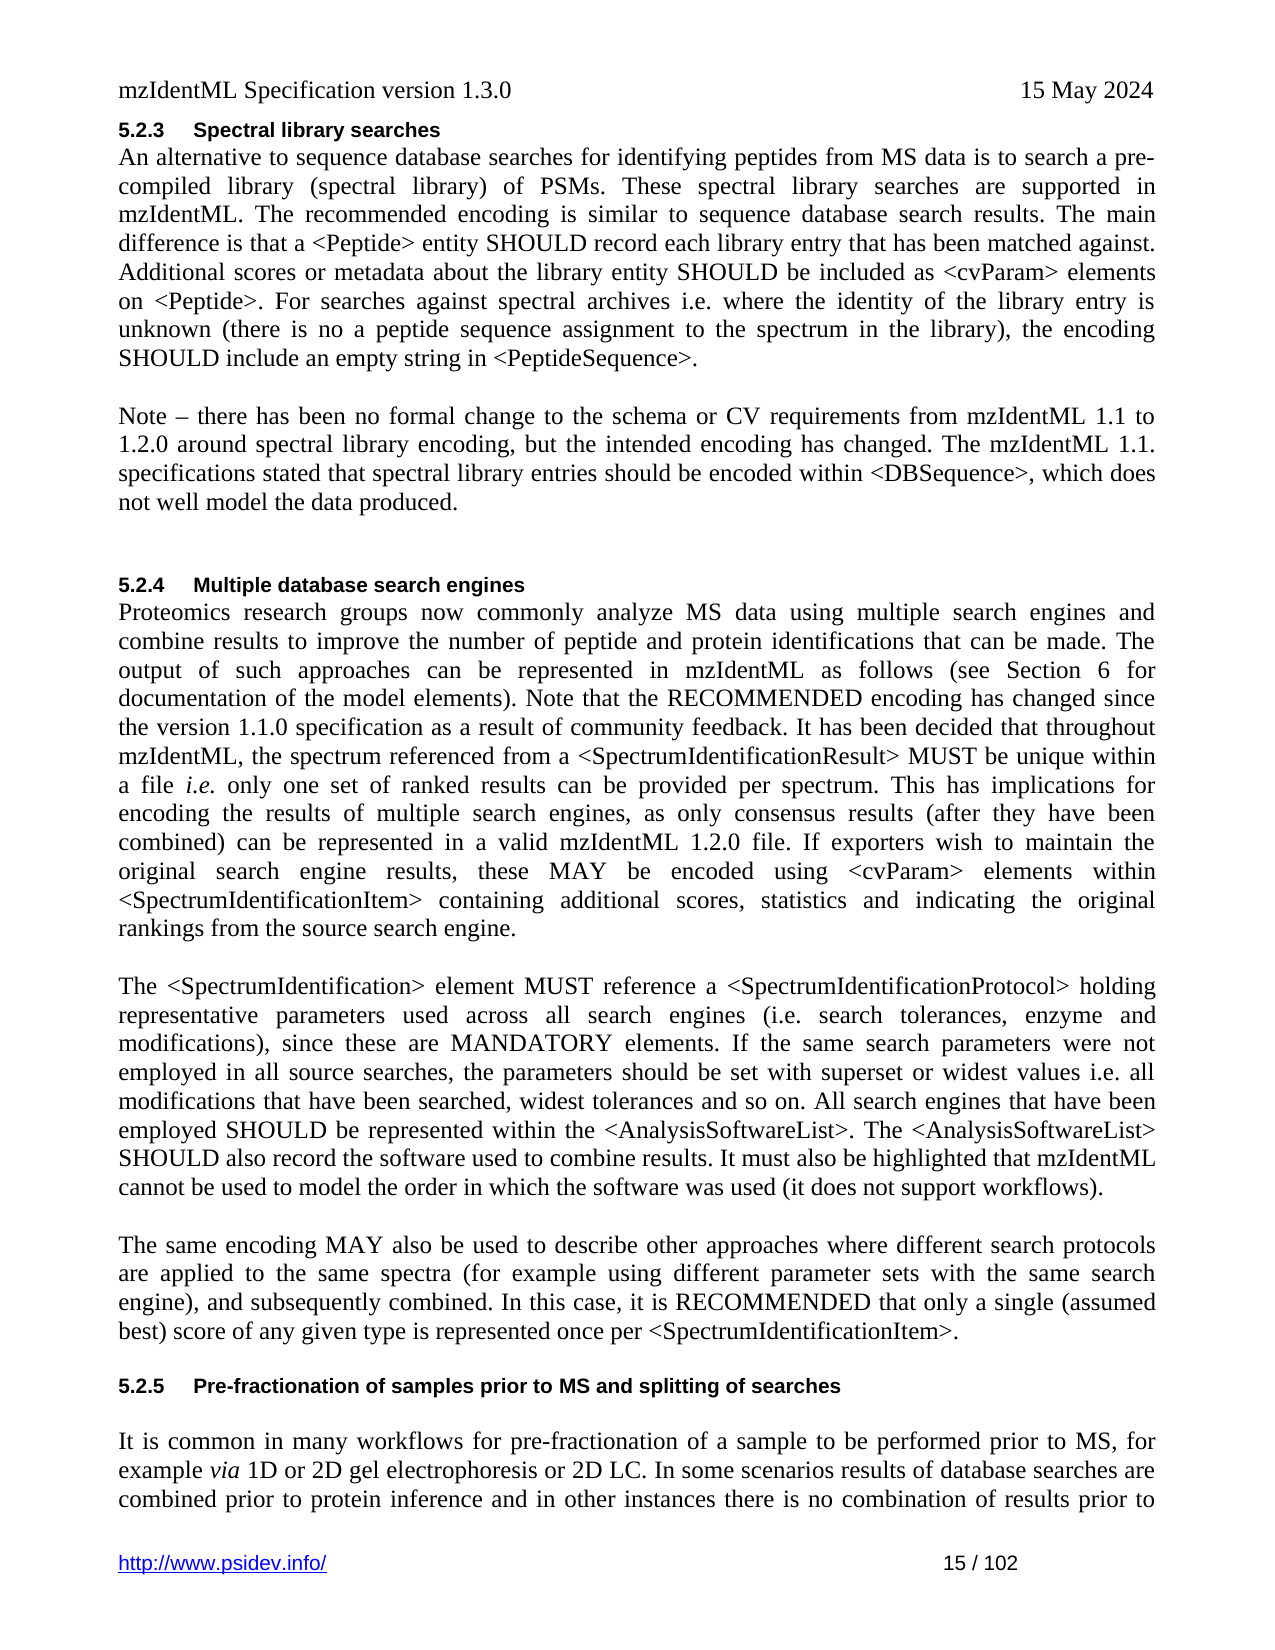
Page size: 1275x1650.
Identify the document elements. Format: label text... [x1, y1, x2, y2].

subtitle Multiple database search engines [118, 573, 1157, 597]
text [118, 1426, 1157, 1512]
text Proteomics research groups now commonly analyze MS data using multiple search engines and combine results to improve the number of peptide and protein identifications that can be made. The output of such approaches can be represented in mzIdentML as follows (see Section 6 for documentation of the model elements). Note that the RECOMMENDED encoding has changed since the version 1.1.0 specification as a result of community feedback. It has been decided that throughout mzIdentML, the spectrum referenced from a <SpectrumIdentificationResult> MUST be unique within a file i.e. only one set of ranked results can be provided per spectrum. This has implications for encoding the results of multiple search engines, as only consensus results (after they have been combined) can be represented in a valid mzIdentML 1.2.0 file. If exporters wish to maintain the original search engine results, these MAY be encoded using <cvParam> elements within <SpectrumIdentificationItem> containing additional scores, statistics and indicating the original rankings from the source search engine. [118, 597, 1157, 942]
text The <SpectrumIdentification> element MUST reference a <SpectrumIdentificationProtocol> holding representative parameters used across all search engines (i.e. search tolerances, enzyme and modifications), since these are MANDATORY elements. If the same search parameters were not employed in all source searches, the parameters should be set with superset or widest values i.e. all modifications that have been searched, widest tolerances and so on. All search engines that have been employed SHOULD be represented within the <AnalysisSoftwareList>. The <AnalysisSoftwareList> SHOULD also record the software used to combine results. It must also be highlighted that mzIdentML cannot be used to model the order in which the software was used (it does not support workflows). [118, 971, 1157, 1201]
text An alternative to sequence database searches for identifying peptides from MS data is to search a pre-compiled library (spectral library) of PSMs. These spectral library searches are supported in mzIdentML. The recommended encoding is similar to sequence database search results. The main difference is that a <Peptide> entity SHOULD record each library entry that has been matched against. Additional scores or metadata about the library entity SHOULD be included as <cvParam> elements on <Peptide>. For searches against spectral archives i.e. where the identity of the library entry is unknown (there is no a peptide sequence assignment to the spectrum in the library), the encoding SHOULD include an empty string in <PeptideSequence>. [118, 142, 1157, 372]
subtitle Spectral library searches [118, 118, 1157, 142]
text Note – there has been no formal change to the schema or CV requirements from mzIdentML 1.1 to 1.2.0 around spectral library encoding, but the intended encoding has changed. The mzIdentML 1.1. specifications stated that spectral library entries should be encoded within <DBSequence>, which does not well model the data produced. [118, 401, 1157, 516]
text The same encoding MAY also be used to describe other approaches where different search protocols are applied to the same spectra (for example using different parameter sets with the same search engine), and subsequently combined. In this case, it is RECOMMENDED that only a single (assumed best) score of any given type is represented once per <SpectrumIdentificationItem>. [118, 1230, 1157, 1345]
subtitle Pre-fractionation of samples prior to MS and splitting of searches [118, 1373, 1157, 1397]
